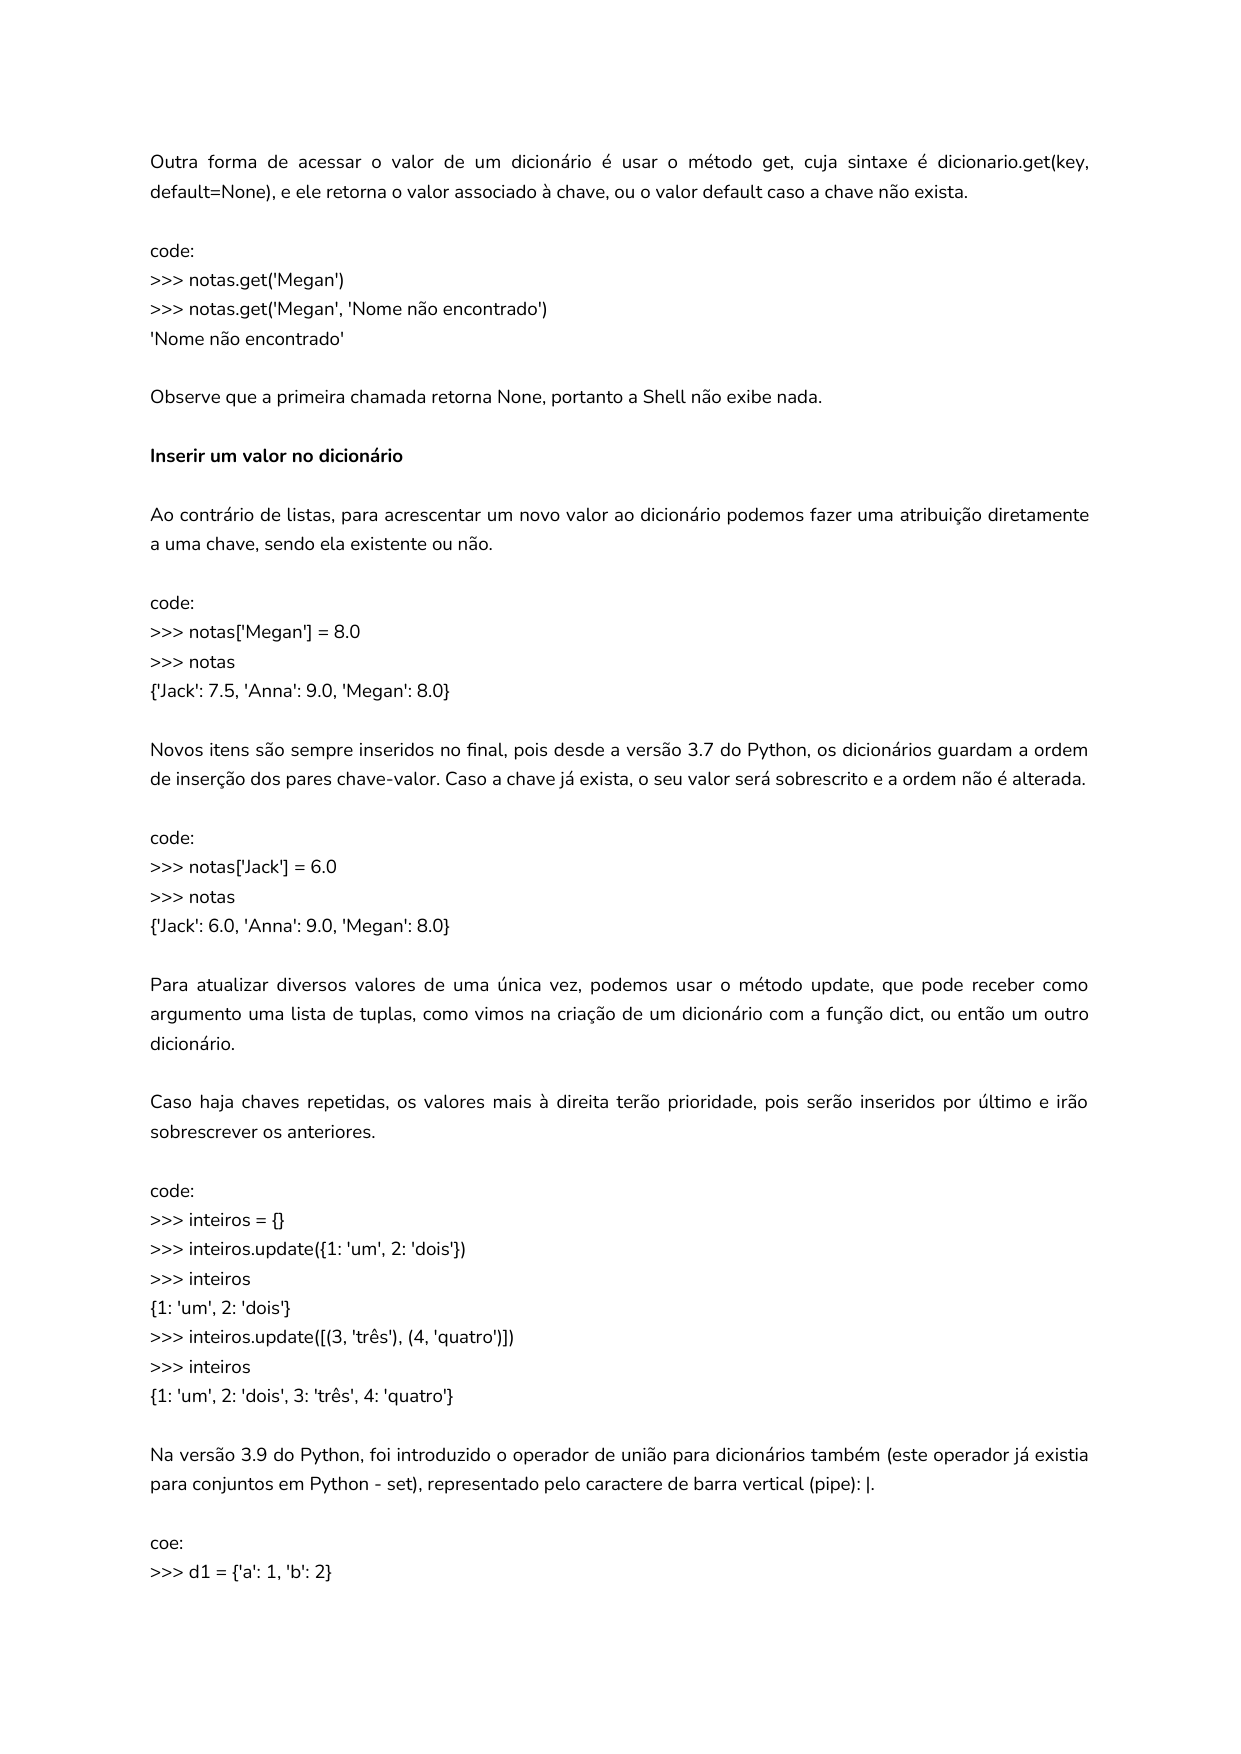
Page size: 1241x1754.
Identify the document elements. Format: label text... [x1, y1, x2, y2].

text >>> notas.get('Megan', 'Nome não encontrado') [150, 297, 1090, 322]
text Outra forma de acessar o valor de um dicionário é usar o método get, cuja sintaxe é dicionario.get(key, default=None), e ele retorna o valor associado à chave, ou o valor default caso a chave não exista. [150, 150, 1090, 205]
text >>> notas['Jack'] = 6.0 [150, 855, 1090, 881]
text {1: 'um', 2: 'dois'} [150, 1296, 1090, 1321]
text >>> inteiros.update({1: 'um', 2: 'dois'}) [150, 1237, 1090, 1262]
text {'Jack': 7.5, 'Anna': 9.0, 'Megan': 8.0} [150, 679, 1090, 704]
text 'Nome não encontrado' [150, 326, 1090, 352]
text >>> notas.get('Megan') [150, 267, 1090, 293]
text coe: [150, 1531, 1090, 1556]
text code: [150, 238, 1090, 264]
text >>> inteiros.update([(3, 'três'), (4, 'quatro')]) [150, 1325, 1090, 1351]
text Para atualizar diversos valores de uma única vez, podemos usar o método update, que pode receber como argumento uma lista de tuplas, como vimos na criação de um dicionário com a função dict, ou então um outro dicionário. [150, 972, 1090, 1057]
text >>> inteiros [150, 1354, 1090, 1380]
text Na versão 3.9 do Python, foi introduzido o operador de união para dicionários também (este operador já existia para conjuntos em Python - set), representado pelo caractere de barra vertical (pipe): |. [150, 1442, 1090, 1497]
text code: [150, 591, 1090, 616]
text >>> notas [150, 884, 1090, 910]
text {'Jack': 6.0, 'Anna': 9.0, 'Megan': 8.0} [150, 914, 1090, 939]
subtitle Inserir um valor no dicionário [150, 444, 1090, 469]
text >>> notas['Megan'] = 8.0 [150, 620, 1090, 646]
text code: [150, 826, 1090, 851]
text Caso haja chaves repetidas, os valores mais à direita terão prioridade, pois serão inseridos por último e irão sobrescrever os anteriores. [150, 1090, 1090, 1145]
text Ao contrário de listas, para acrescentar um novo valor ao dicionário podemos fazer uma atribuição diretamente a uma chave, sendo ela existente ou não. [150, 502, 1090, 557]
text Novos itens são sempre inseridos no final, pois desde a versão 3.7 do Python, os dicionários guardam a ordem de inserção dos pares chave-valor. Caso a chave já exista, o seu valor será sobrescrito e a ordem não é alterada. [150, 737, 1090, 792]
text code: [150, 1178, 1090, 1204]
text >>> inteiros [150, 1266, 1090, 1292]
text >>> d1 = {'a': 1, 'b': 2} [150, 1560, 1090, 1586]
text Observe que a primeira chamada retorna None, portanto a Shell não exibe nada. [150, 385, 1090, 411]
text >>> inteiros = {} [150, 1207, 1090, 1233]
text >>> notas [150, 649, 1090, 675]
text {1: 'um', 2: 'dois', 3: 'três', 4: 'quatro'} [150, 1384, 1090, 1409]
